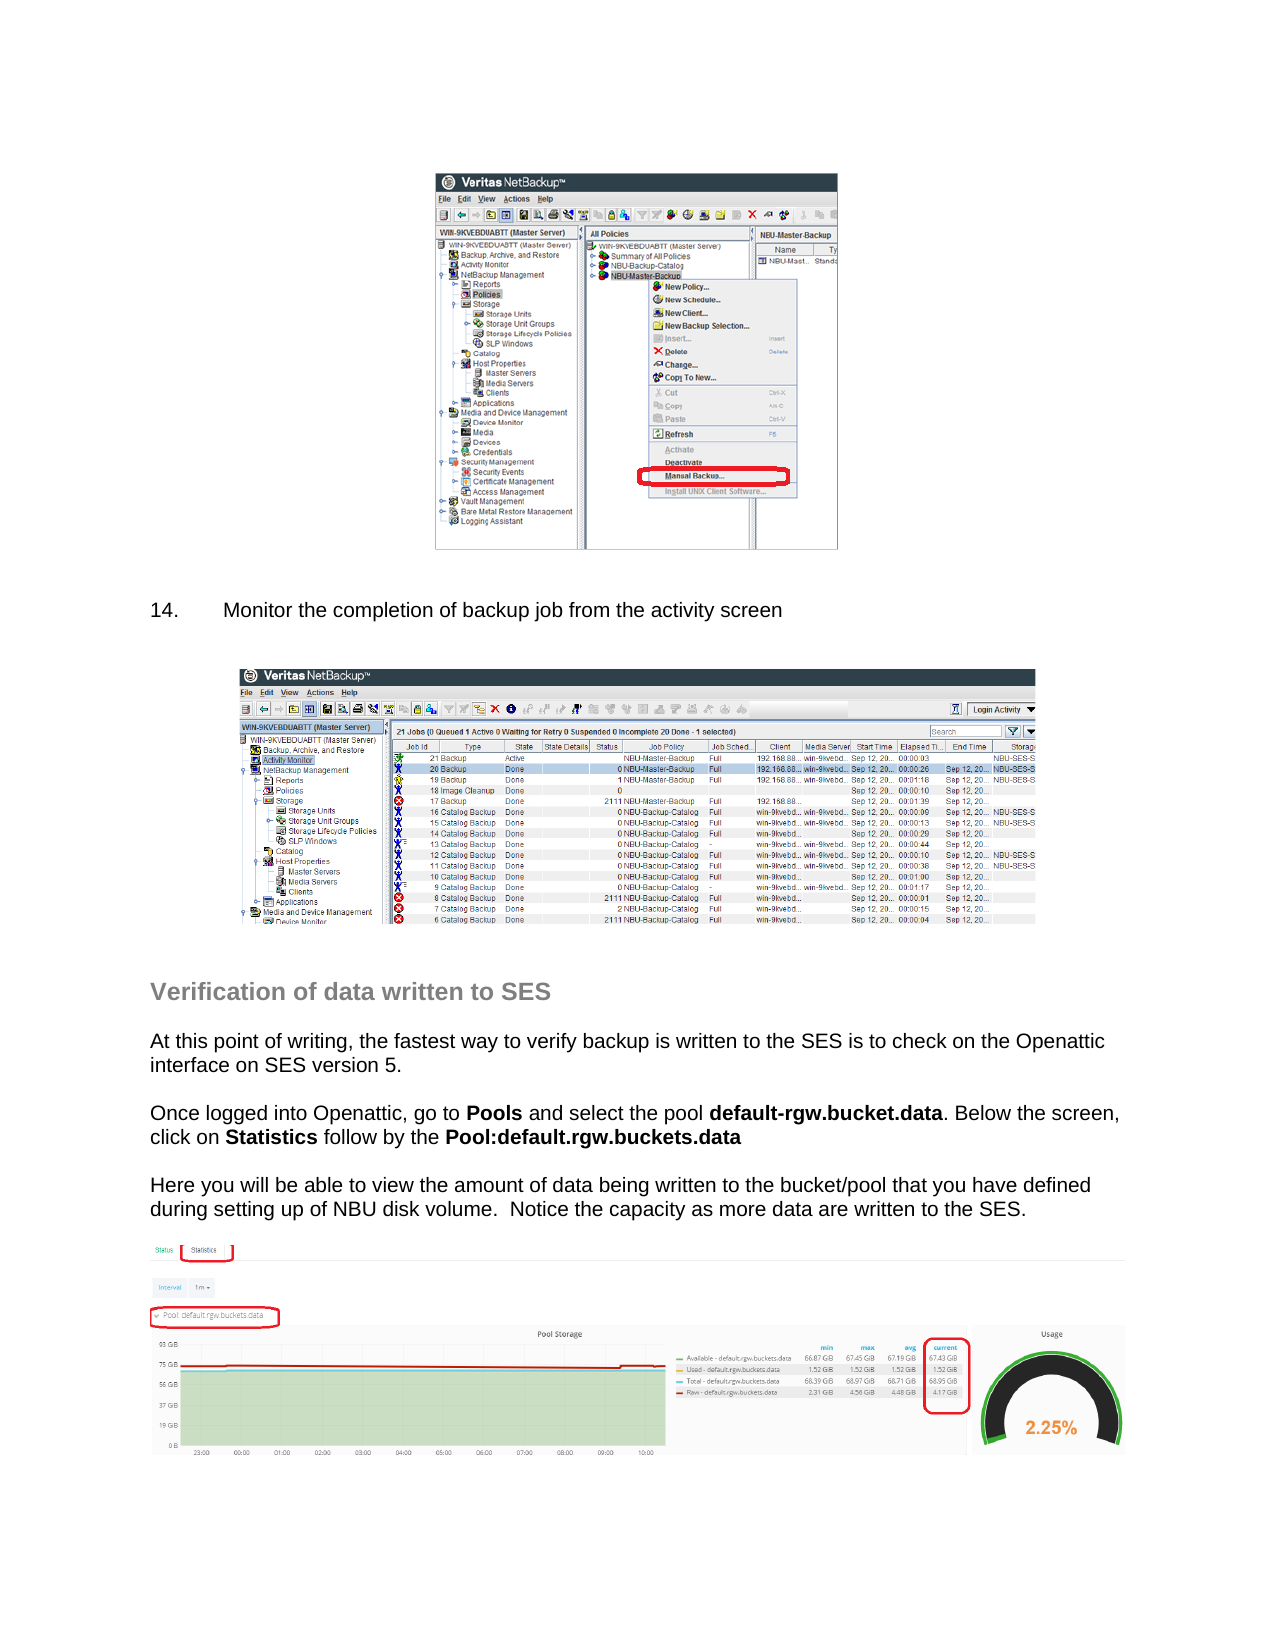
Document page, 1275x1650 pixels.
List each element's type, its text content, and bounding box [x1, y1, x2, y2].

text Here you will be able to view the amount of data being written to the bucket/pool that you have defined during setting up of NBU disk volume. Notice the capacity as more data are written to the SES. [150, 1173, 1125, 1221]
picture [435, 173, 840, 550]
text Verification of data written to SES [150, 977, 1125, 1005]
picture [239, 669, 1036, 924]
text At this point of writing, the fastest way to verify backup is written to the SES is to check on the Openattic interface on SES version 5. [150, 1029, 1125, 1077]
picture [150, 1245, 1125, 1455]
list Monitor the completion of backup job from the activity screen [150, 598, 1125, 622]
text Once logged into Openattic, go to Pools and select the pool default-rgw.bucket.data. Below the screen, click on Statistics follow by the Pool:default.rgw.buckets.data [150, 1101, 1125, 1149]
